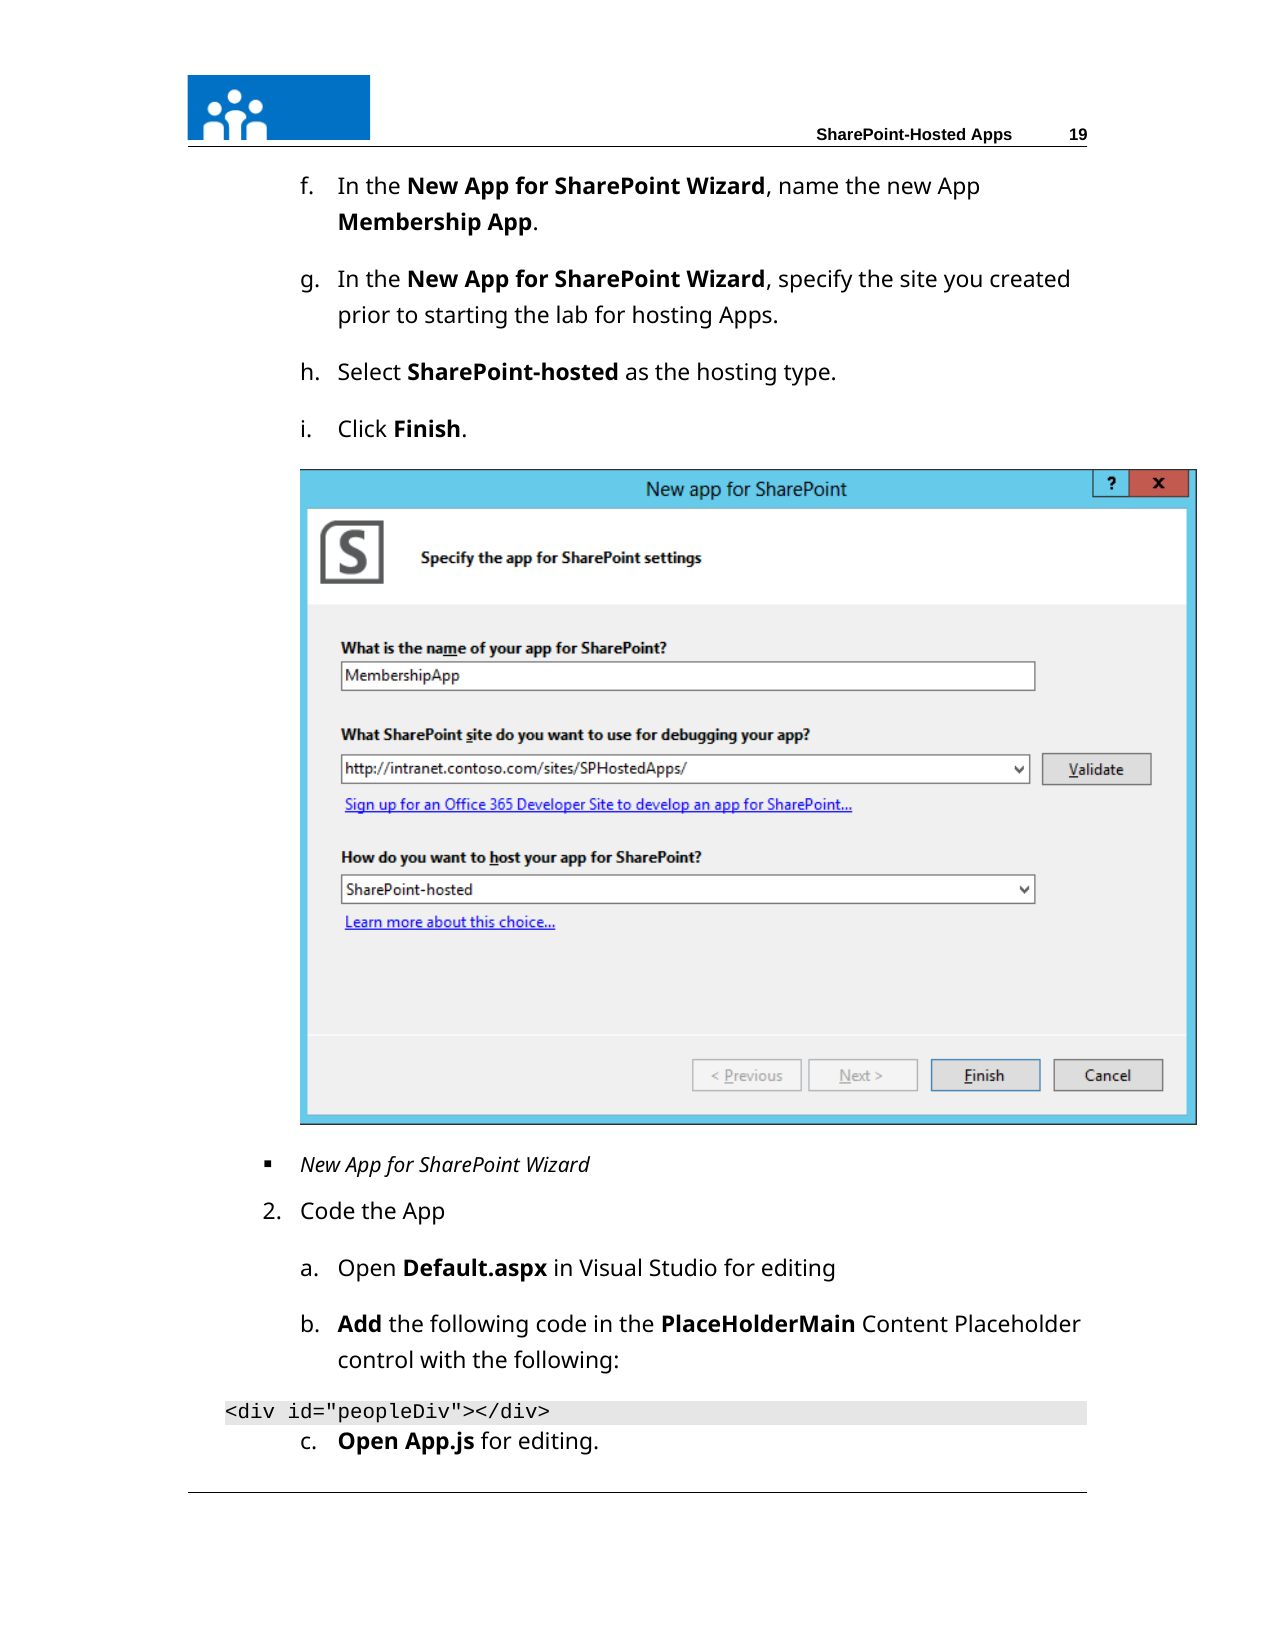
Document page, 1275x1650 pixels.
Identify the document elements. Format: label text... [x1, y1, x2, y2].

list Open App.js for editing. [300, 1425, 1087, 1456]
list Click Finish. [300, 412, 1087, 444]
text New App for SharePoint Wizard [262, 1150, 1087, 1178]
list In the New App for SharePoint Wizard, name the new App Membership App. [300, 170, 1087, 237]
list In the New App for SharePoint Wizard, specify the site you created prior to starting the lab for hosting Apps. [300, 263, 1087, 330]
list Open Default.aspx in Visual Studio for editing [300, 1252, 1087, 1283]
list Select SharePoint-hosted as the hosting type. [300, 356, 1087, 387]
text Code the App [262, 1195, 1087, 1226]
picture [187, 75, 371, 140]
text <div id="peopleDiv"></div> [225, 1401, 1087, 1425]
list Add the following code in the PlaceHolderMain Content Placeholder control with the following: [300, 1308, 1087, 1376]
